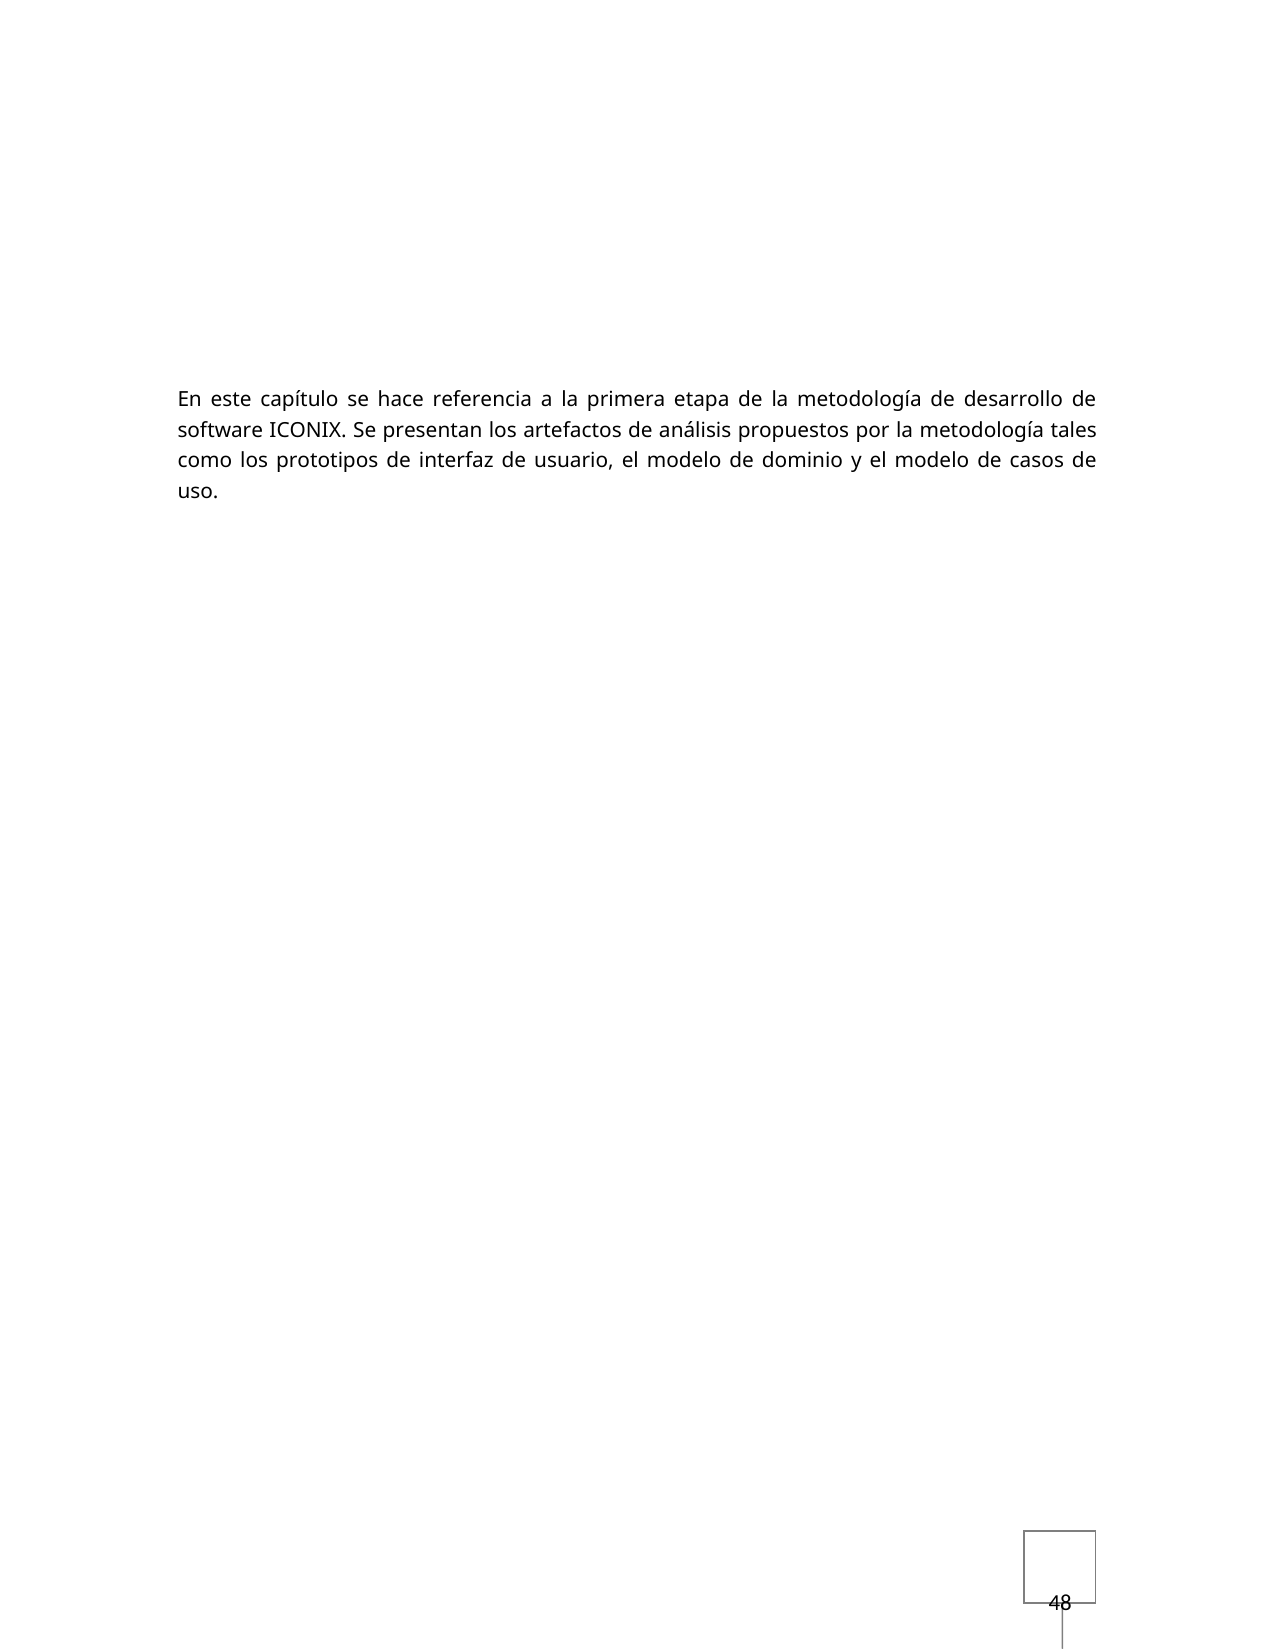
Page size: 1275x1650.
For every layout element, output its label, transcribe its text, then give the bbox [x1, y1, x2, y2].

text En este capítulo se hace referencia a la primera etapa de la metodología de desarrollo de software ICONIX. Se presentan los artefactos de análisis propuestos por la metodología tales como los prototipos de interfaz de usuario, el modelo de dominio y el modelo de casos de uso. [177, 384, 1098, 504]
